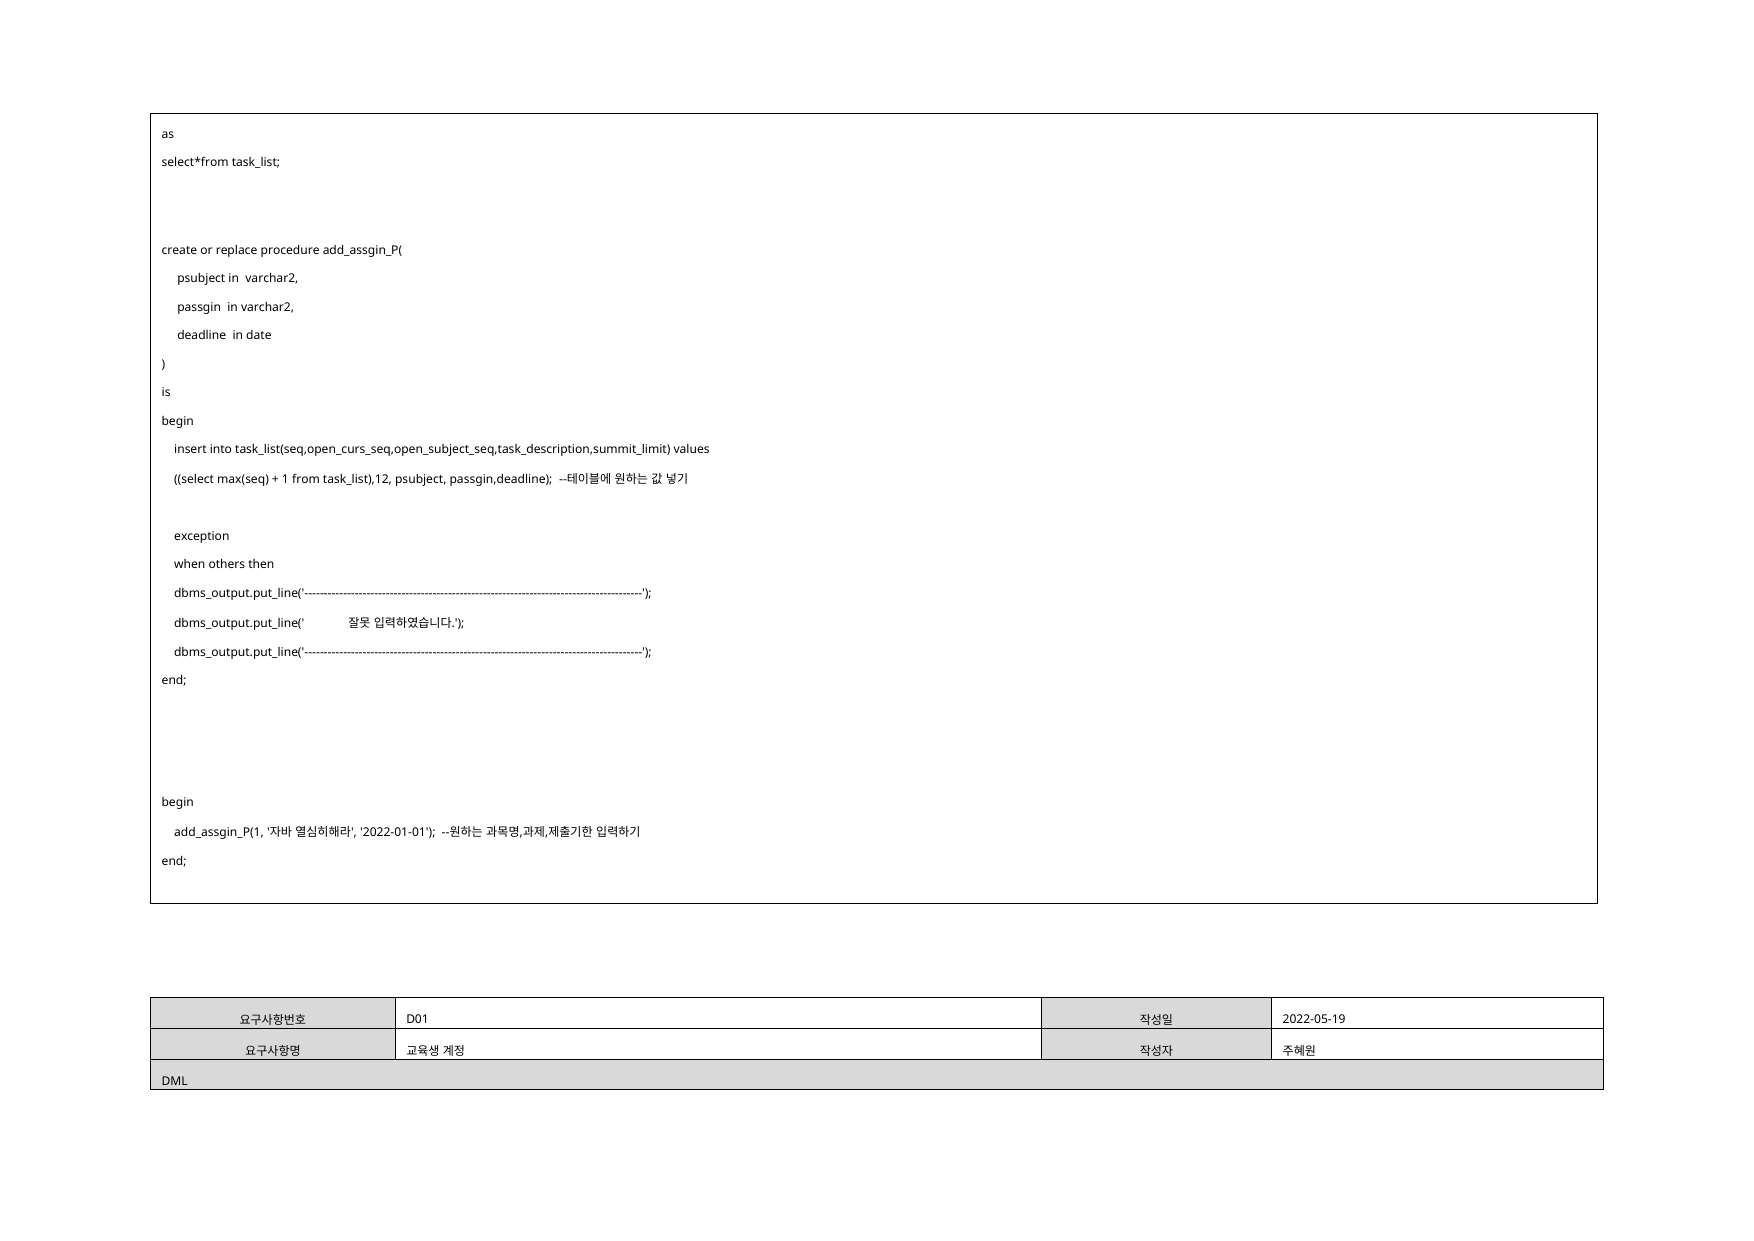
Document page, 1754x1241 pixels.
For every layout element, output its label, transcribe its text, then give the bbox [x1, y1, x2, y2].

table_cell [151, 114, 1597, 903]
table_cell 요구사항명 [151, 1029, 395, 1059]
table_cell 작성자 [1042, 1029, 1271, 1059]
table_header 2022-05-19 [1272, 998, 1603, 1028]
table_header D01 [396, 998, 1041, 1028]
table_header 요구사항번호 [151, 998, 395, 1028]
table_cell 주혜원 [1272, 1029, 1603, 1059]
table_header 작성일 [1042, 998, 1271, 1028]
table_cell 교육생 계정 [396, 1029, 1041, 1059]
table_cell DML [151, 1060, 1603, 1089]
